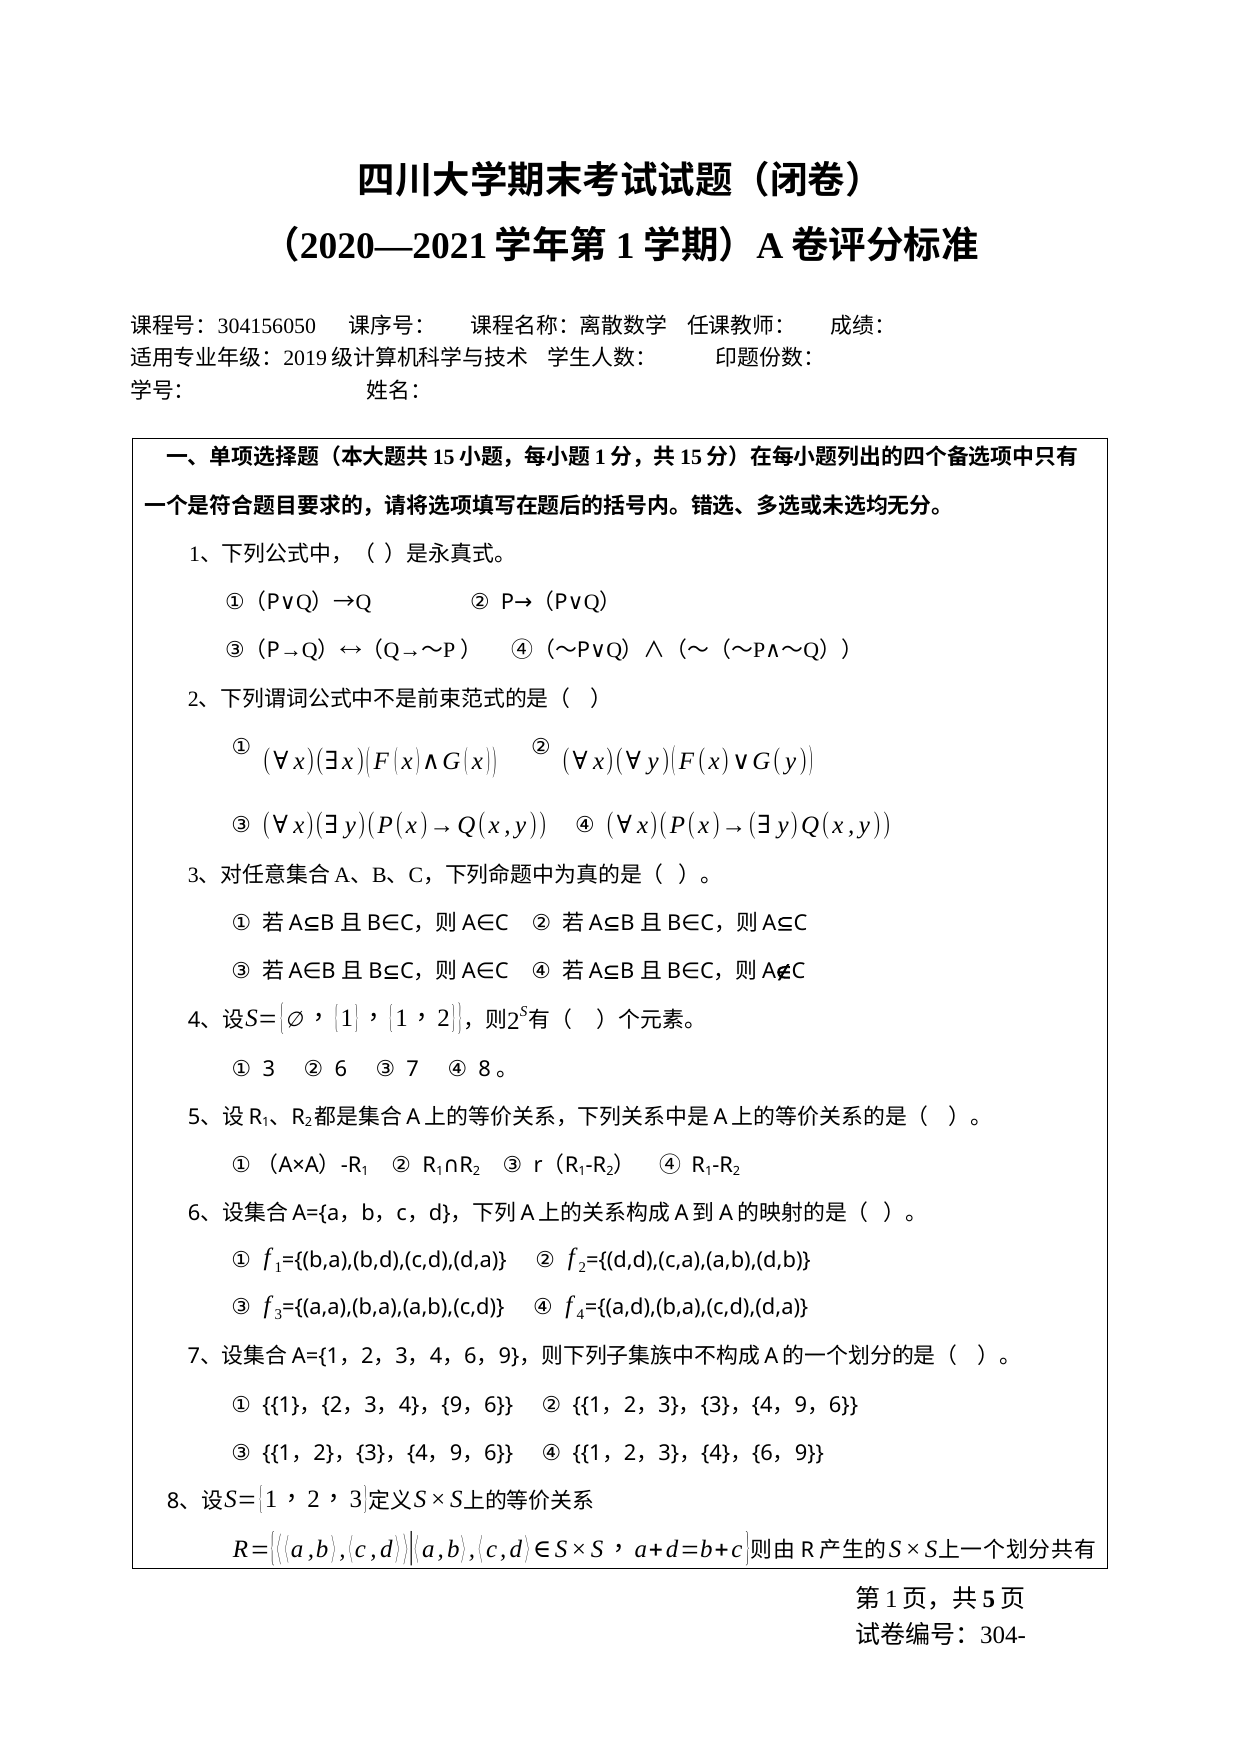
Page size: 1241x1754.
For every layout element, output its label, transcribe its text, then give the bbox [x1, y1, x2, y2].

text （2020—2021学年第 1 学期）A卷评分标准 [130, 210, 1110, 275]
text 适用专业年级：2019级计算机科学与技术 学生人数： 印题份数： [130, 340, 1110, 372]
text 学号： 姓名： [130, 372, 1110, 405]
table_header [133, 439, 1107, 1568]
text 四川大学期末考试试题（闭卷） [130, 145, 1110, 210]
text 课程号：304156050 课序号： 课程名称：离散数学 任课教师： 成绩： [130, 307, 1110, 340]
